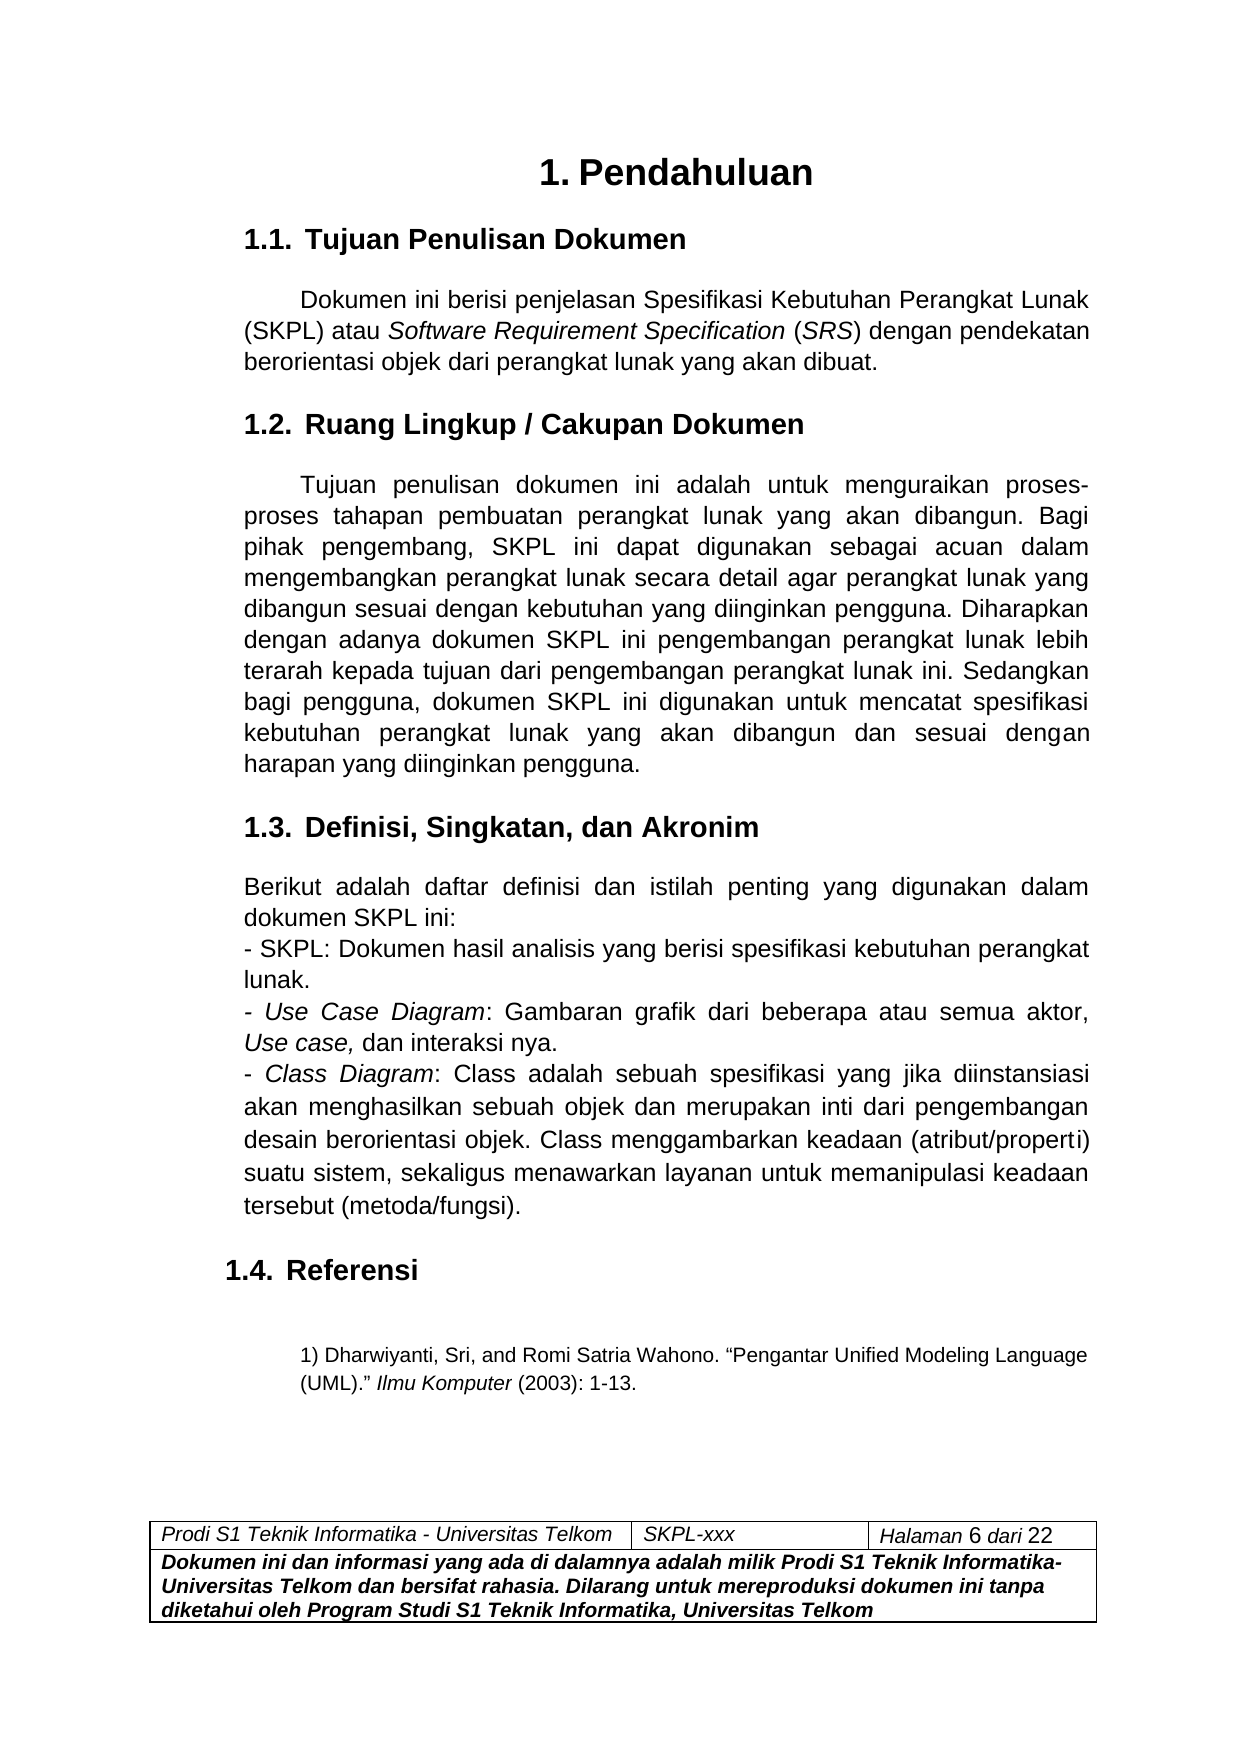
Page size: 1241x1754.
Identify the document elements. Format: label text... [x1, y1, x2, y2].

text - Use Case Diagram: Gambaran grafik dari beberapa atau semua aktor, Use case, dan interaksi nya. [244, 996, 1090, 1056]
text - Class Diagram: Class adalah sebuah spesifikasi yang jika diinstansiasi akan menghasilkan sebuah objek dan merupakan inti dari pengembangan desain berorientasi objek. Class menggambarkan keadaan (atribut/properti) suatu sistem, sekaligus menawarkan layanan untuk memanipulasi keadaan tersebut (metoda/fungsi). [244, 1058, 1090, 1219]
text 1) Dharwiyanti, Sri, and Romi Satria Wahono. “Pengantar Unified Modeling Language (UML).” Ilmu Komputer (2003): 1-13. [300, 1343, 1090, 1394]
text Dokumen ini berisi penjelasan Spesifikasi Kebutuhan Perangkat Lunak (SKPL) atau Software Requirement Specification (SRS) dengan pendekatan berorientasi objek dari perangkat lunak yang akan dibuat. [244, 285, 1090, 376]
subtitle 1. Pendahuluan [262, 150, 1090, 193]
text - SKPL: Dokumen hasil analisis yang berisi spesifikasi kebutuhan perangkat lunak. [244, 934, 1090, 994]
subtitle 1.1. Tujuan Penulisan Dokumen [244, 222, 1090, 256]
subtitle 1.3. Definisi, Singkatan, dan Akronim [244, 809, 1090, 843]
text Berikut adalah daftar definisi dan istilah penting yang digunakan dalam dokumen SKPL ini: [244, 872, 1090, 932]
text Tujuan penulisan dokumen ini adalah untuk menguraikan proses-proses tahapan pembuatan perangkat lunak yang akan dibangun. Bagi pihak pengembang, SKPL ini dapat digunakan sebagai acuan dalam mengembangkan perangkat lunak secara detail agar perangkat lunak yang dibangun sesuai dengan kebutuhan yang diinginkan pengguna. Diharapkan dengan adanya dokumen SKPL ini pengembangan perangkat lunak lebih terarah kepada tujuan dari pengembangan perangkat lunak ini. Sedangkan bagi pengguna, dokumen SKPL ini digunakan untuk mencatat spesifikasi kebutuhan perangkat lunak yang akan dibangun dan sesuai dengan harapan yang diinginkan pengguna. [244, 470, 1090, 778]
subtitle 1.2. Ruang Lingkup / Cakupan Dokumen [244, 407, 1090, 441]
subtitle 1.4. Referensi [150, 1253, 1090, 1286]
